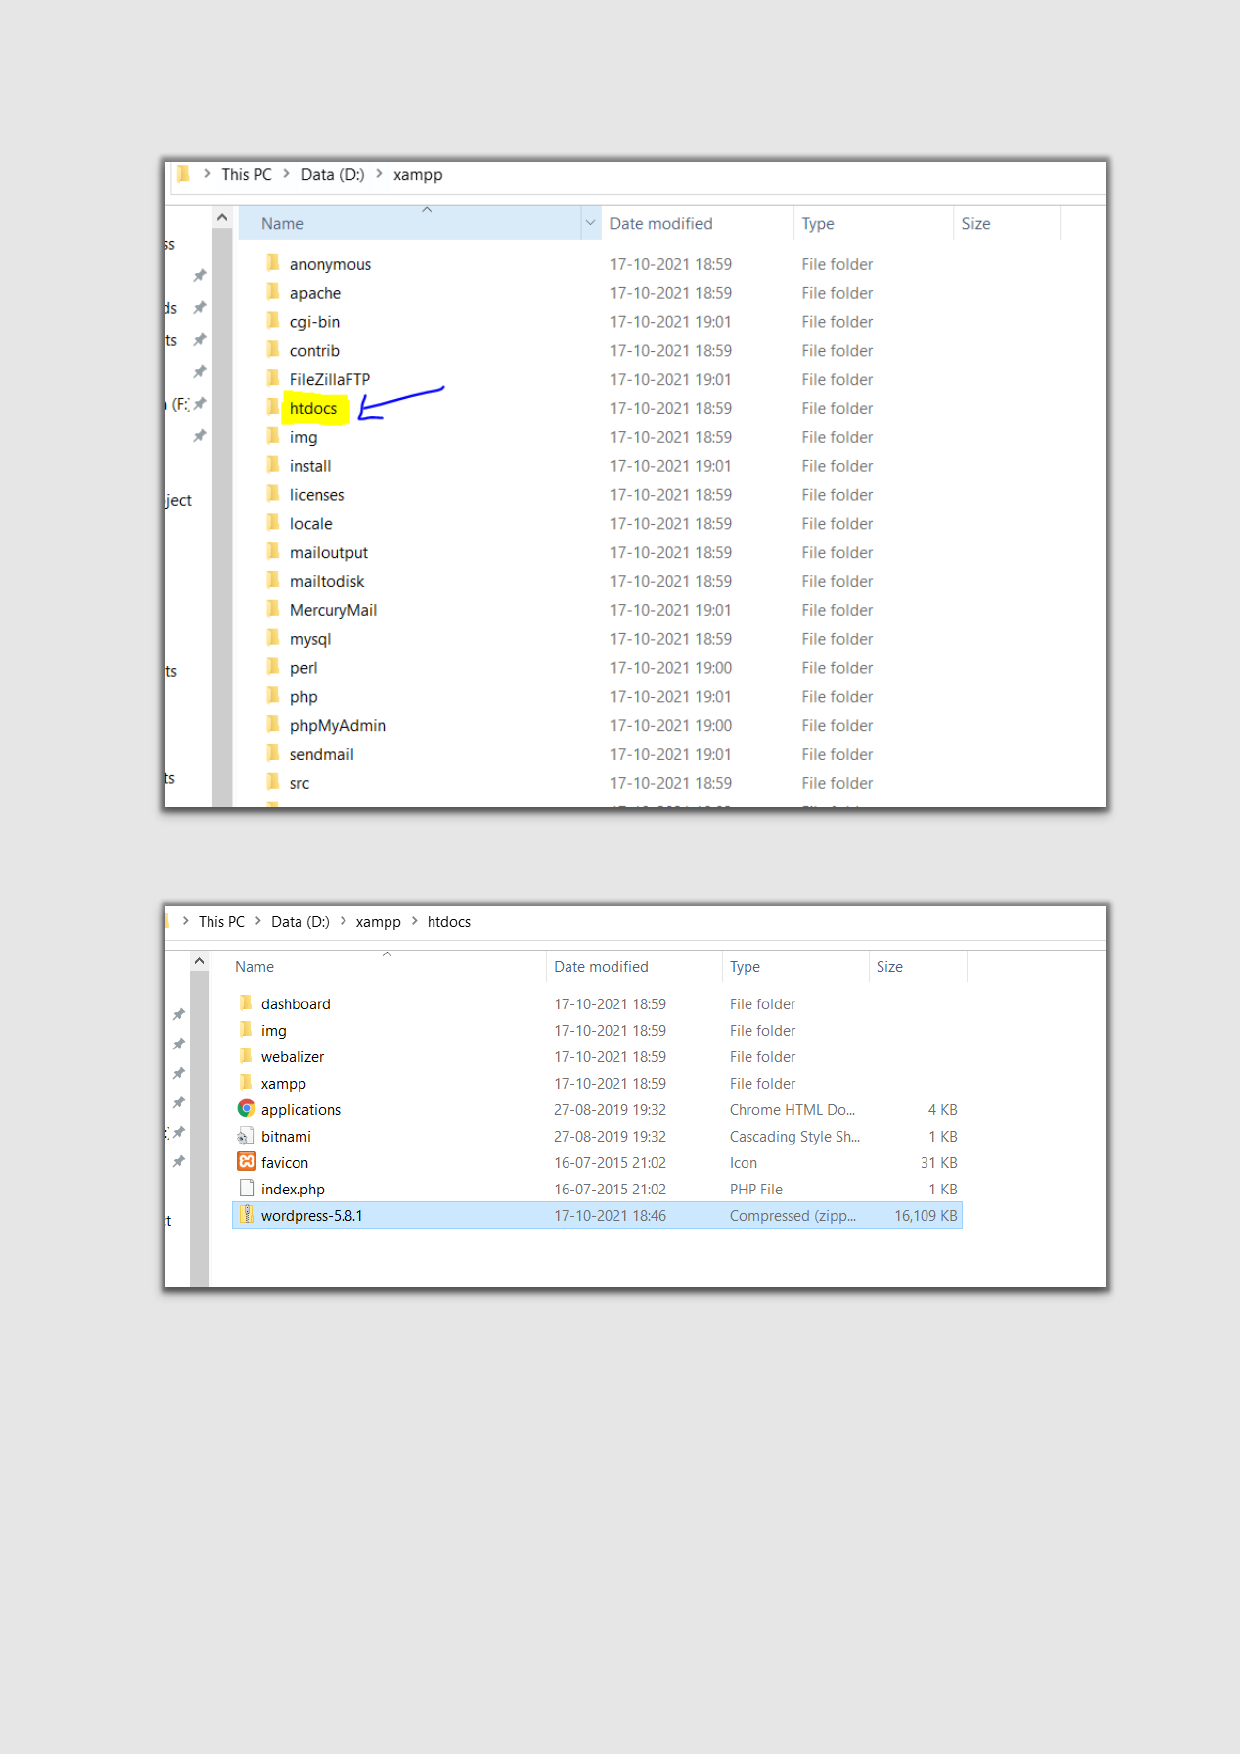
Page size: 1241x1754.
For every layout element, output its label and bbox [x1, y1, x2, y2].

picture [165, 906, 1106, 1287]
picture [165, 162, 1106, 807]
